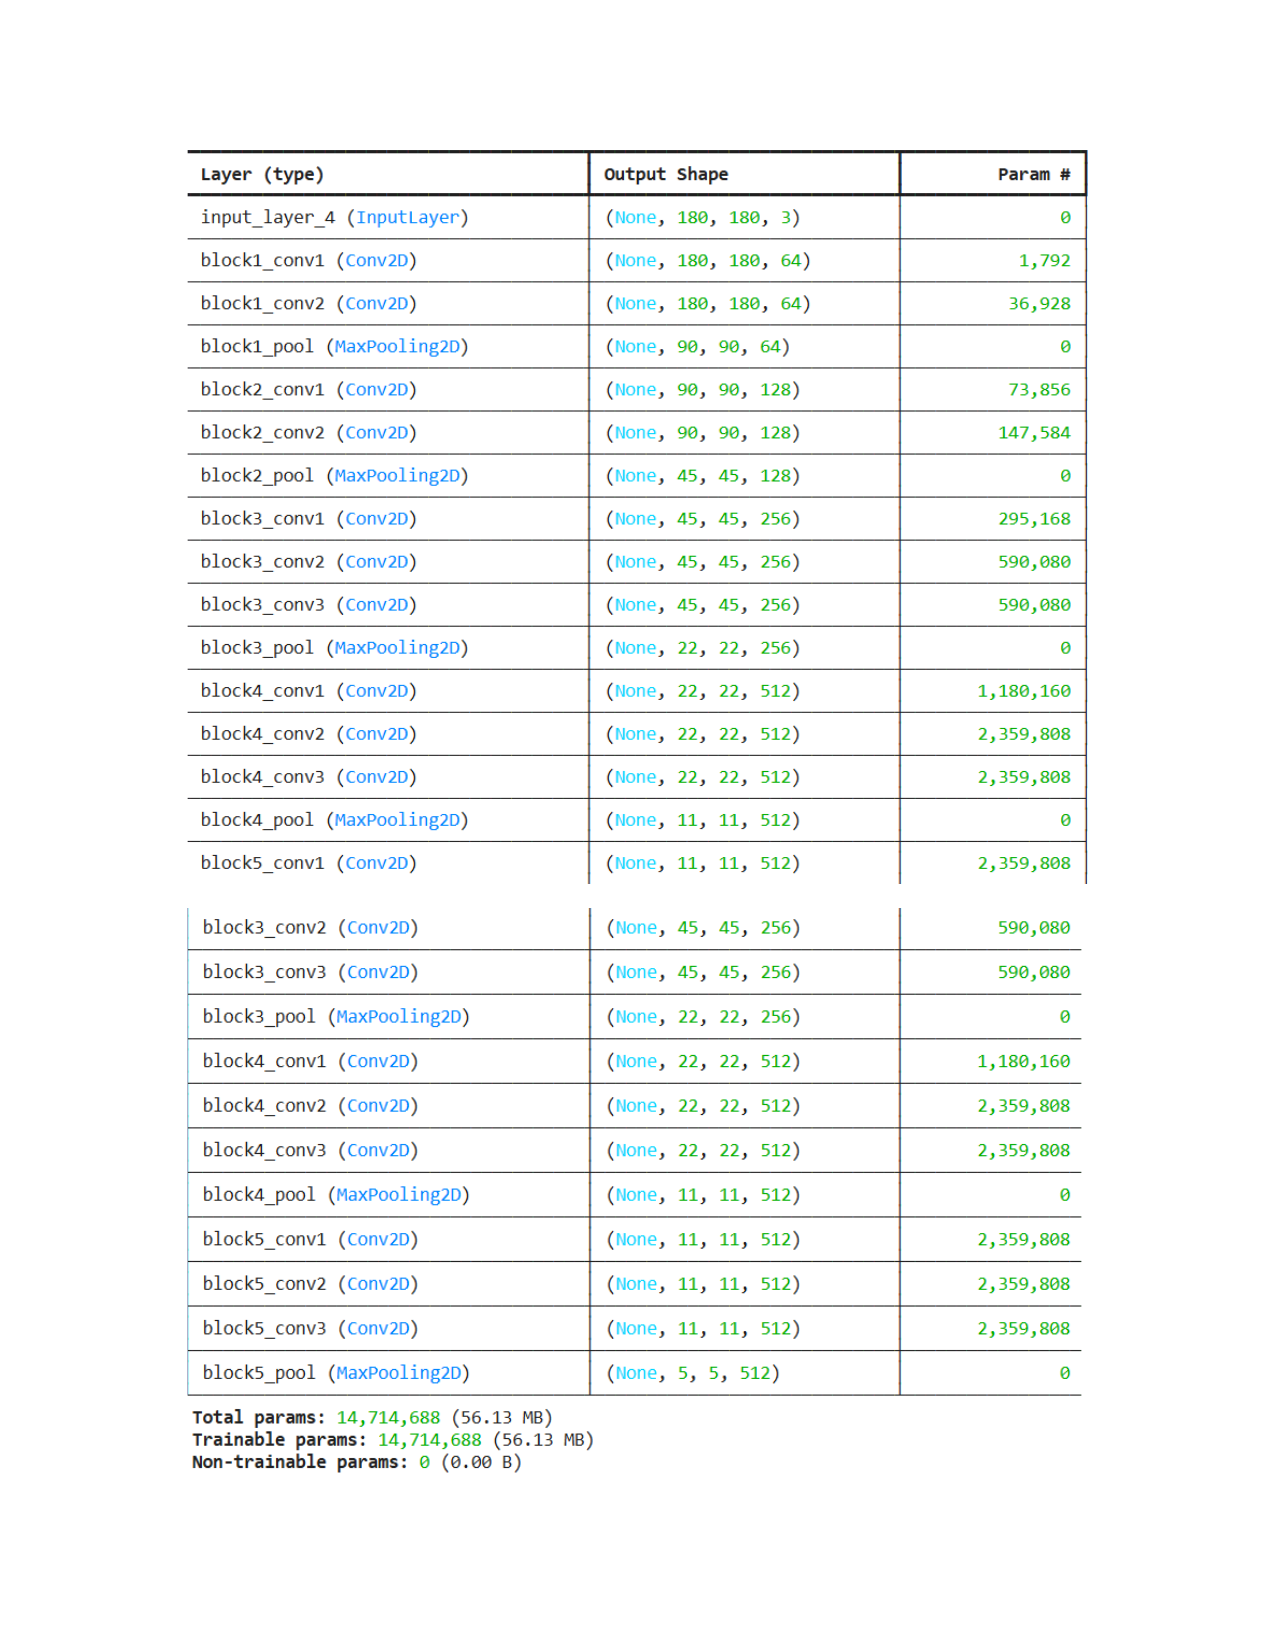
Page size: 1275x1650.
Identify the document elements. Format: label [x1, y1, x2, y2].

picture [187, 150, 1088, 884]
picture [187, 908, 1082, 1477]
